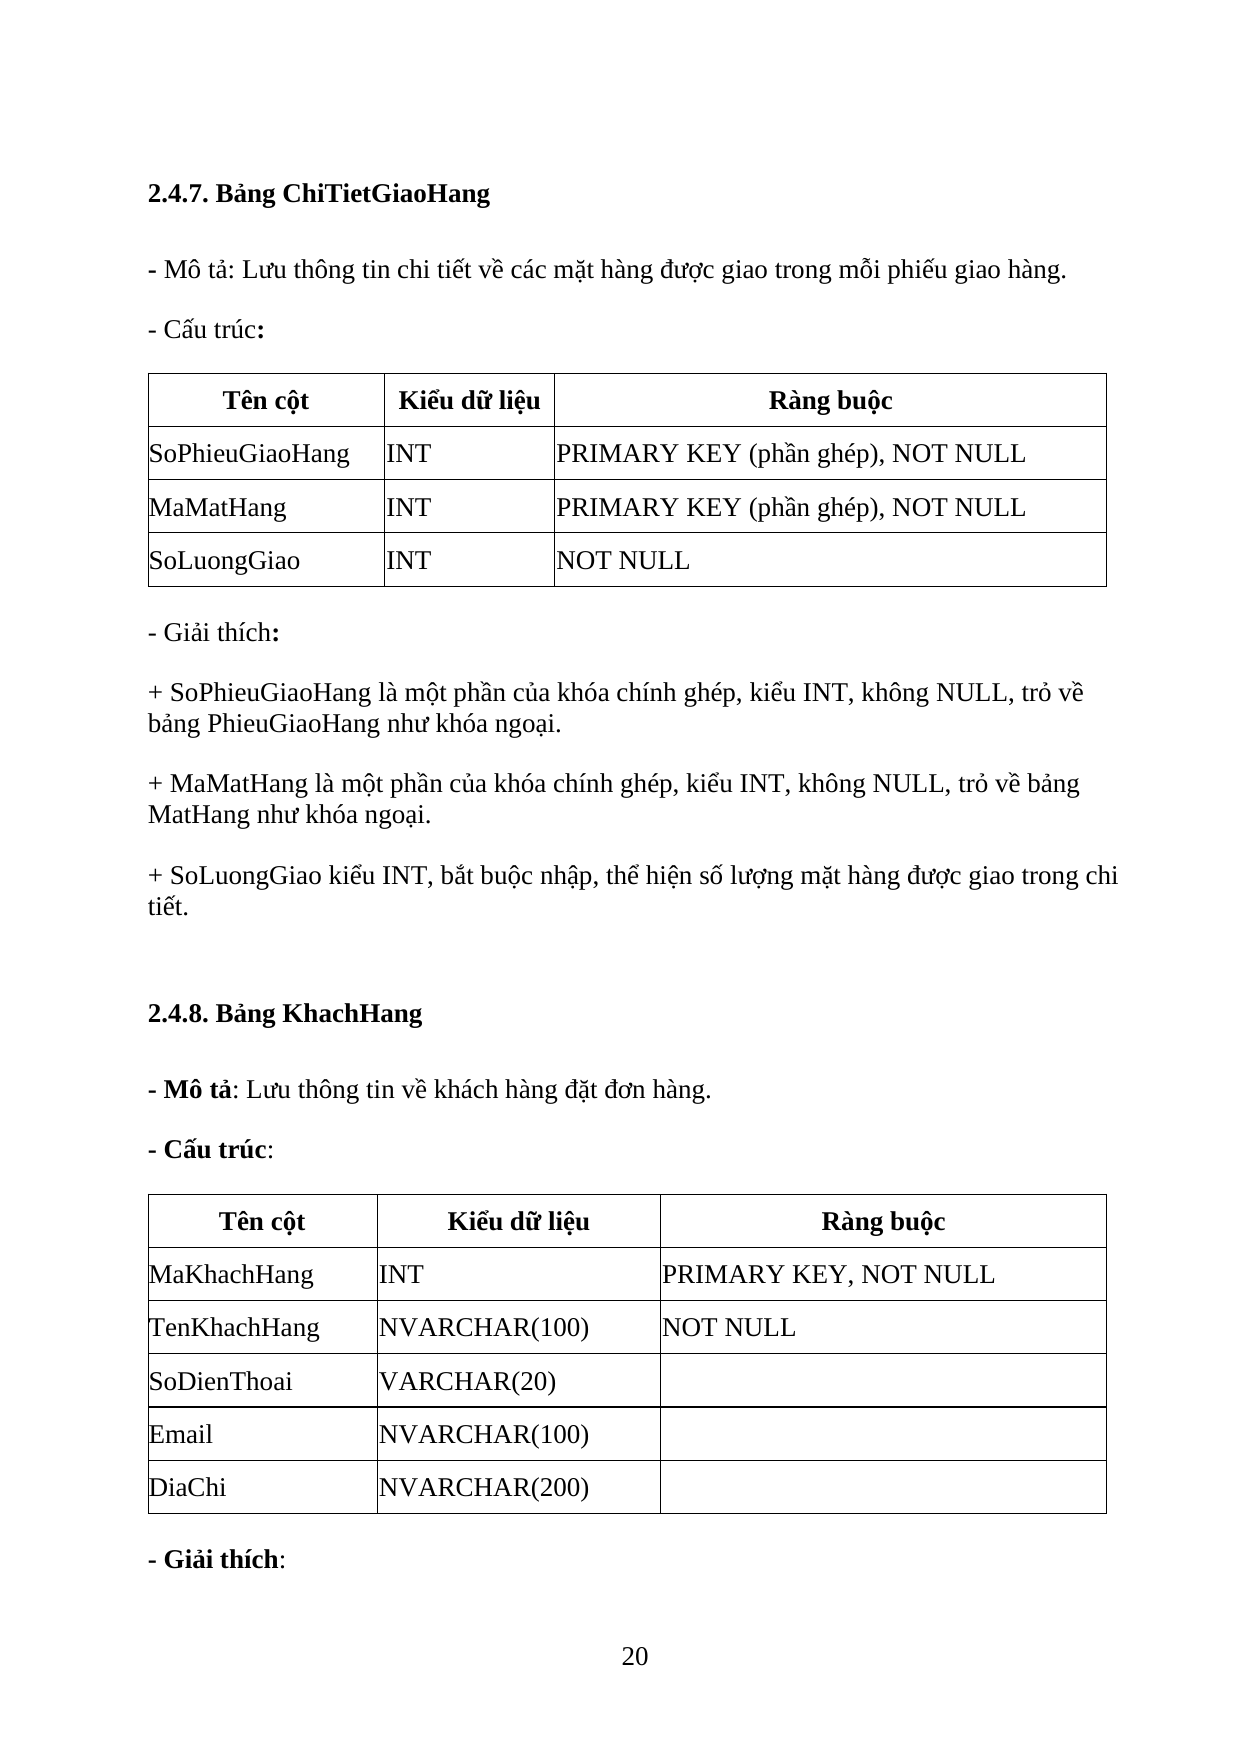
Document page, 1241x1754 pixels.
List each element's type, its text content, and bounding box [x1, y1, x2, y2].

table_cell SoLuongGiao [149, 533, 384, 586]
table_cell INT [385, 533, 554, 586]
text - Cấu trúc: [148, 313, 1122, 344]
table_cell NOT NULL [661, 1301, 1106, 1353]
text - Mô tả: Lưu thông tin về khách hàng đặt đơn hàng. [148, 1073, 1122, 1104]
table_header Tên cột [149, 374, 384, 426]
table_header Ràng buộc [555, 374, 1106, 426]
text + SoLuongGiao kiểu INT, bắt buộc nhập, thể hiện số lượng mặt hàng được giao trong chi tiết. [148, 859, 1122, 921]
text + SoPhieuGiaoHang là một phần của khóa chính ghép, kiểu INT, không NULL, trỏ về bảng PhieuGiaoHang như khóa ngoại. [148, 676, 1122, 738]
table_cell INT [385, 427, 554, 479]
table_cell [661, 1354, 1106, 1406]
table_header Ràng buộc [661, 1195, 1106, 1247]
table_cell INT [378, 1248, 660, 1300]
table_cell DiaChi [149, 1461, 377, 1513]
table_cell PRIMARY KEY (phần ghép), NOT NULL [555, 480, 1106, 532]
table_cell MaKhachHang [149, 1248, 377, 1300]
text - Giải thích: [148, 1543, 1122, 1574]
table_cell MaMatHang [149, 480, 384, 532]
table_cell SoDienThoai [149, 1354, 377, 1406]
subtitle 2.4.7. Bảng ChiTietGiaoHang [148, 177, 1122, 208]
table_cell TenKhachHang [149, 1301, 377, 1353]
text + MaMatHang là một phần của khóa chính ghép, kiểu INT, không NULL, trỏ về bảng MatHang như khóa ngoại. [148, 767, 1122, 830]
table_cell VARCHAR(20) [378, 1354, 660, 1406]
table_cell PRIMARY KEY, NOT NULL [661, 1248, 1106, 1300]
table_cell [661, 1461, 1106, 1513]
subtitle 2.4.8. Bảng KhachHang [148, 997, 1122, 1028]
table_header Kiểu dữ liệu [385, 374, 554, 426]
text - Cấu trúc: [148, 1133, 1122, 1164]
table_cell Email [149, 1408, 377, 1460]
table_cell SoPhieuGiaoHang [149, 427, 384, 479]
table_cell [661, 1408, 1106, 1460]
text - Mô tả: Lưu thông tin chi tiết về các mặt hàng được giao trong mỗi phiếu giao hàng. [148, 253, 1122, 284]
table_header Kiểu dữ liệu [378, 1195, 660, 1247]
table_cell NVARCHAR(100) [378, 1301, 660, 1353]
table_cell NOT NULL [555, 533, 1106, 586]
table_cell PRIMARY KEY (phần ghép), NOT NULL [555, 427, 1106, 479]
table_cell INT [385, 480, 554, 532]
table_cell NVARCHAR(200) [378, 1461, 660, 1513]
table_cell NVARCHAR(100) [378, 1408, 660, 1460]
text - Giải thích: [148, 616, 1122, 647]
table_header Tên cột [149, 1195, 377, 1247]
